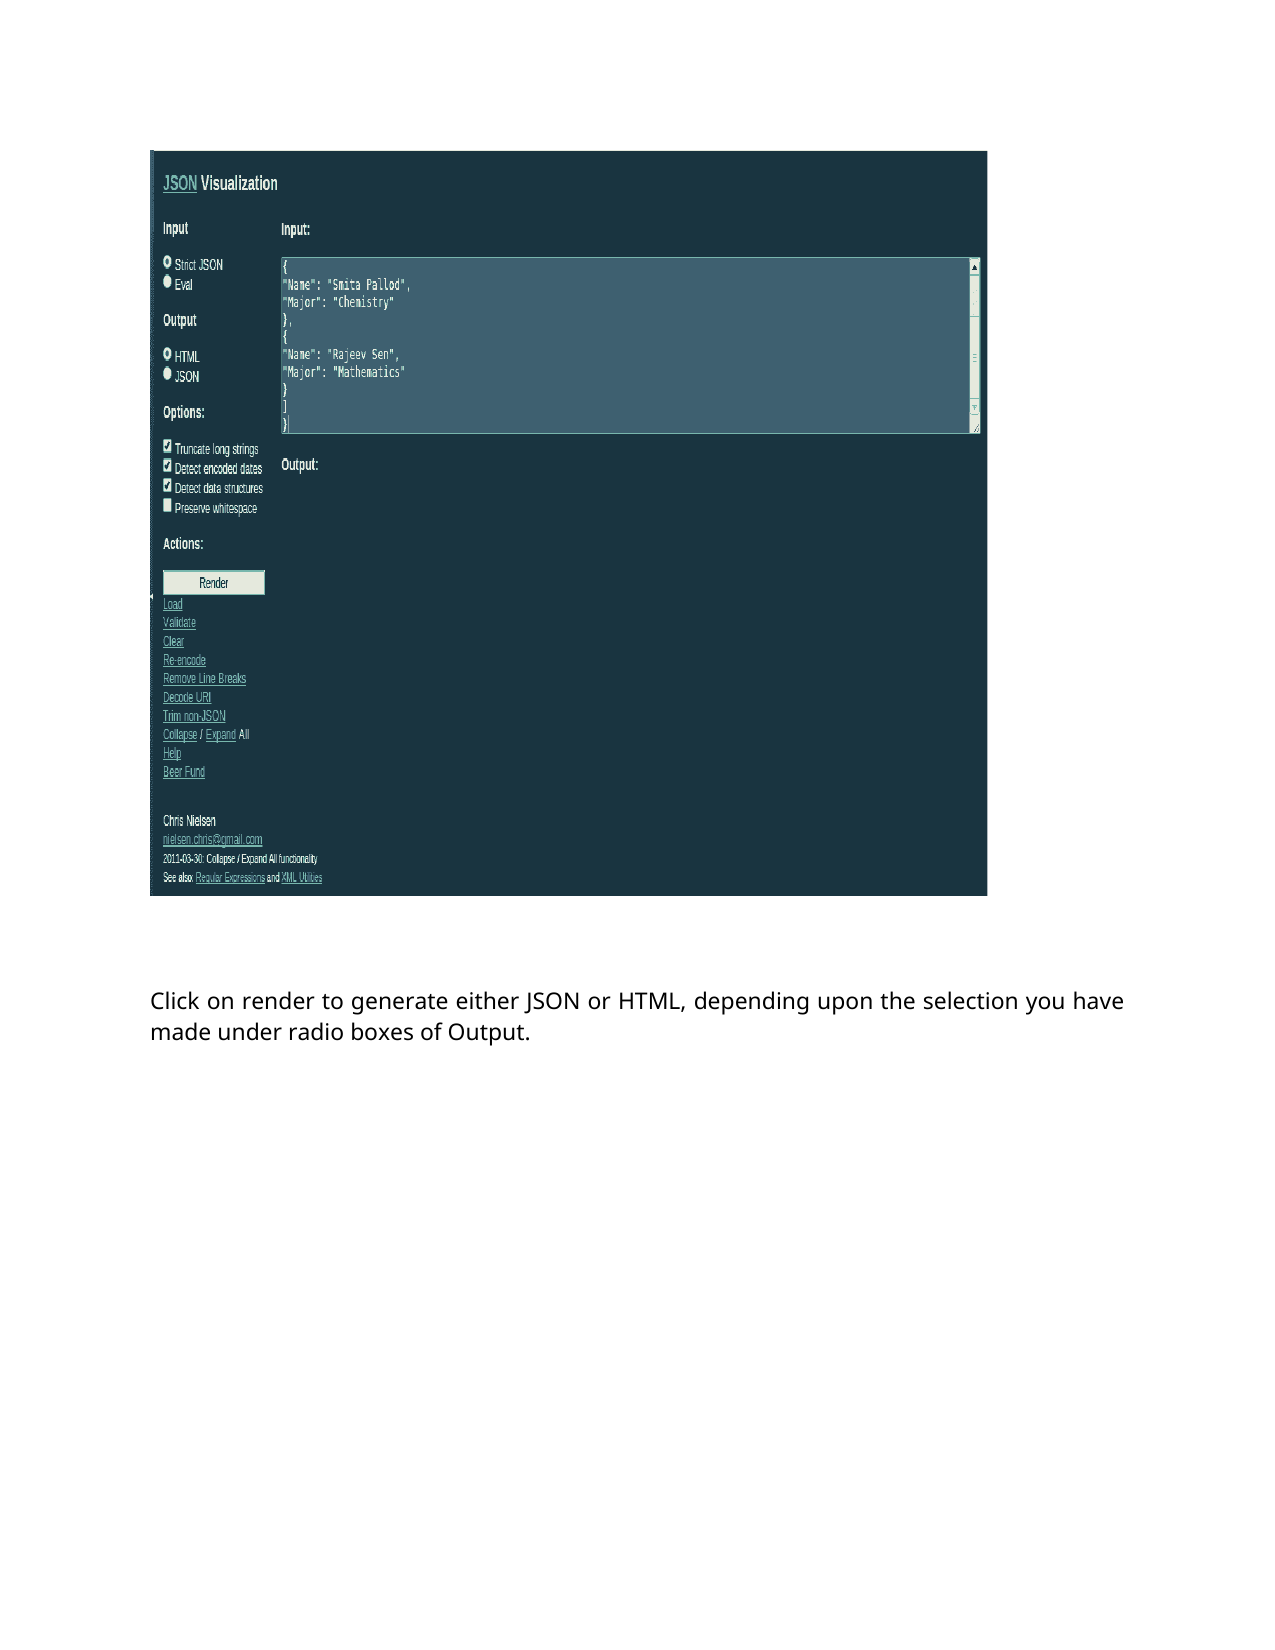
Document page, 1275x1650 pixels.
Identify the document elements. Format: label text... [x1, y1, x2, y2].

picture [150, 150, 988, 896]
text Click on render to generate either JSON or HTML, depending upon the selection you have made under radio boxes of Output. [150, 985, 1125, 1047]
